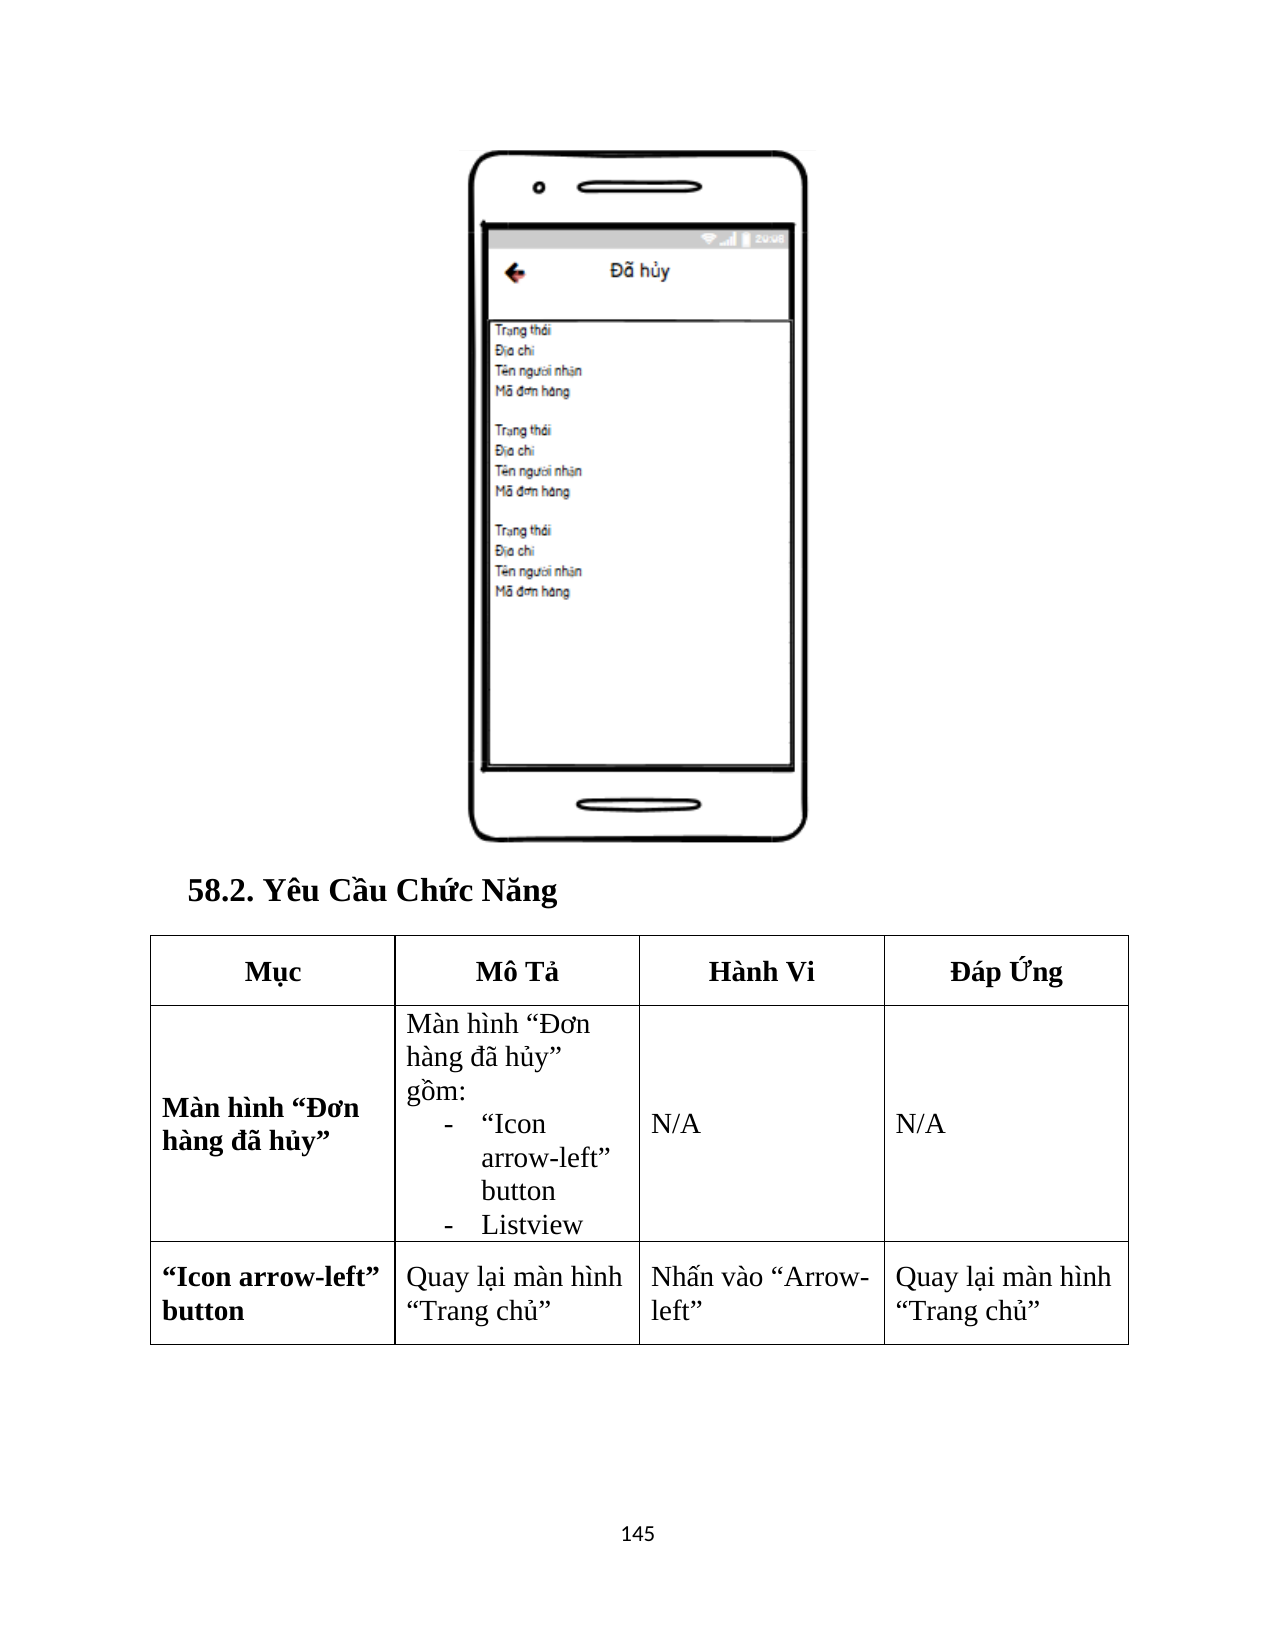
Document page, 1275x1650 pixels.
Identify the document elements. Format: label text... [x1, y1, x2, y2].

table_cell “Icon arrow-left” button [151, 1242, 394, 1344]
table_cell Quay lại màn hình “Trang chủ” [396, 1242, 639, 1344]
table_header Hành Vi [640, 936, 884, 1005]
list Yêu Cầu Chức Năng [187, 870, 1125, 908]
table_cell Nhấn vào “Arrow-left” [640, 1242, 884, 1344]
table_cell N/A [885, 1006, 1128, 1241]
table_cell Màn hình “Đơn hàng đã hủy” gồm: “Icon arrow-left” button Listview [396, 1006, 639, 1241]
table_header Đáp Ứng [885, 936, 1128, 1005]
table_header Mục [151, 936, 394, 1005]
table_cell Quay lại màn hình “Trang chủ” [885, 1242, 1128, 1344]
table_cell Màn hình “Đơn hàng đã hủy” [151, 1006, 394, 1241]
table_cell N/A [640, 1006, 884, 1241]
table_header Mô Tả [396, 936, 639, 1005]
picture [459, 150, 817, 852]
